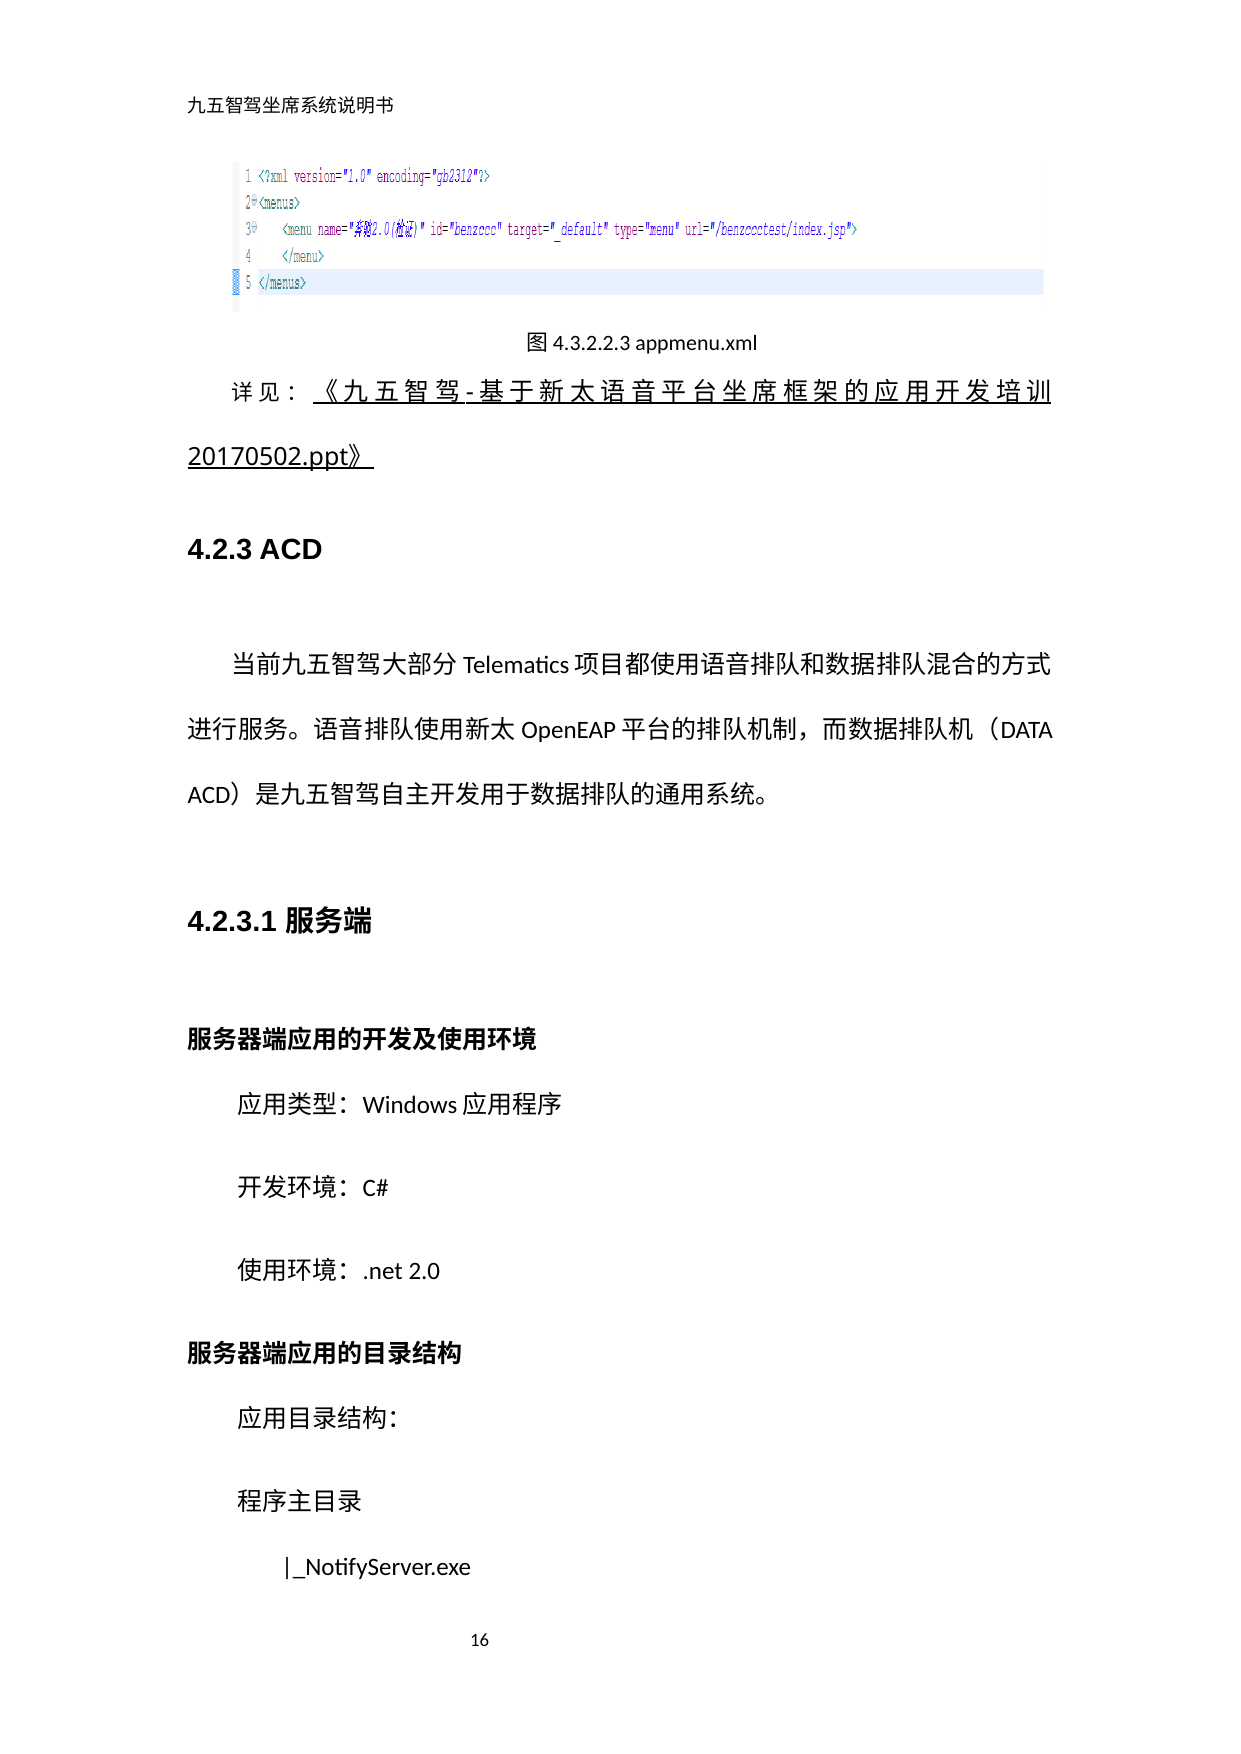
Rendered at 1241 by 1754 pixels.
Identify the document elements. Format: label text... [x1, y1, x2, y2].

text 服务器端应用的开发及使用环境 [187, 1005, 1053, 1070]
text 使用环境：.net 2.0 [187, 1236, 1053, 1301]
text 应用类型：Windows应用程序 [187, 1070, 1053, 1135]
text 程序主目录 [187, 1467, 1053, 1532]
text 开发环境：C# [187, 1153, 1053, 1218]
text 服务器端应用的目录结构 [187, 1319, 1053, 1384]
list 当前九五智驾大部分Telematics项目都使用语音排队和数据排队混合的方式进行服务。语音排队使用新太OpenEAP平台的排队机制，而数据排队机（DATA ACD）是九五智驾自主开发用于数据排队的通用系统。 [187, 630, 1053, 825]
text 图4.3.2.2.3 appmenu.xml [187, 324, 1053, 357]
text 应用目录结构： [187, 1384, 1053, 1449]
text 详见：《九五智驾-基于新太语音平台坐席框架的应用开发培训20170502.ppt》 [187, 357, 1053, 487]
subtitle 4.2.3.1 服务端 [187, 886, 1053, 951]
text |_NotifyServer.exe [231, 1551, 1053, 1583]
picture [231, 162, 1044, 312]
subtitle 4.2.3 ACD [187, 516, 1053, 581]
